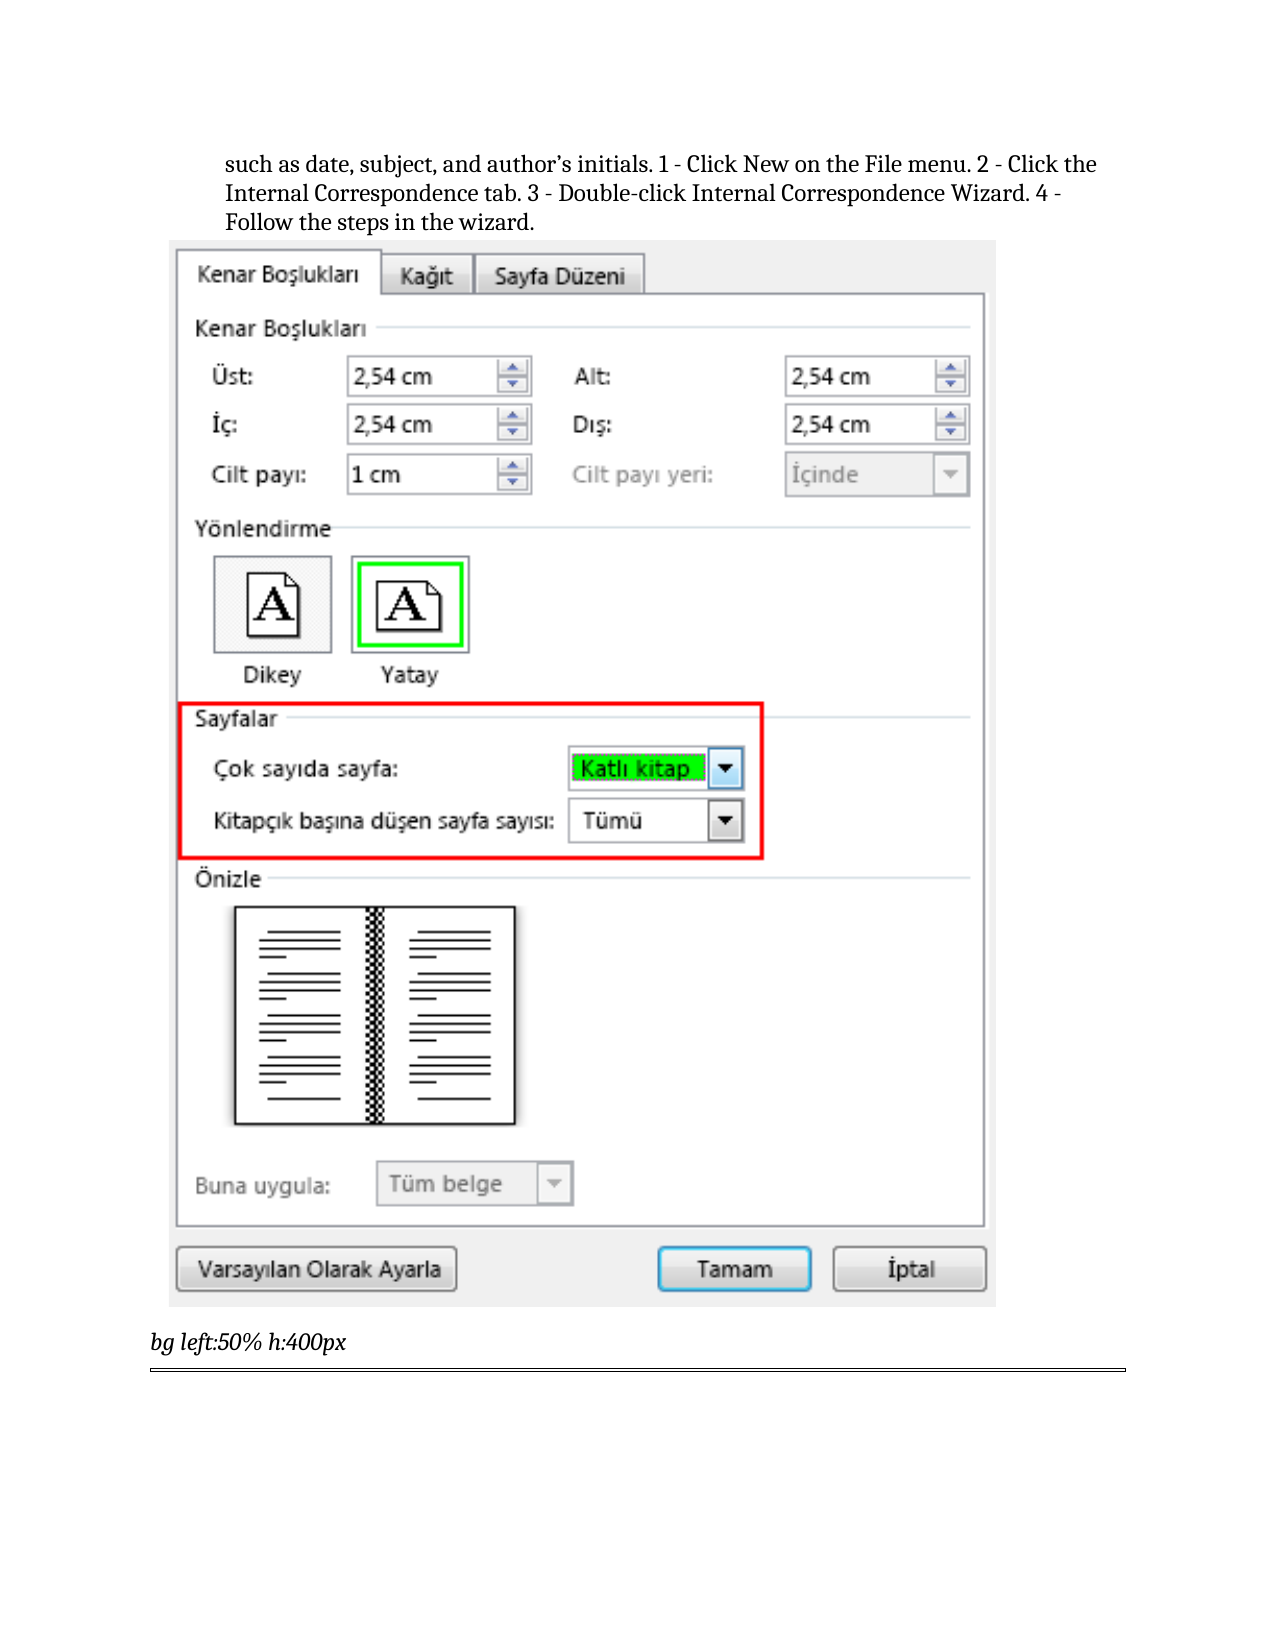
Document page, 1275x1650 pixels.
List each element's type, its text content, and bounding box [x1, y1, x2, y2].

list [175, 150, 1125, 236]
picture [168, 240, 996, 1307]
text bg left:50% h:400px [150, 1327, 1125, 1356]
